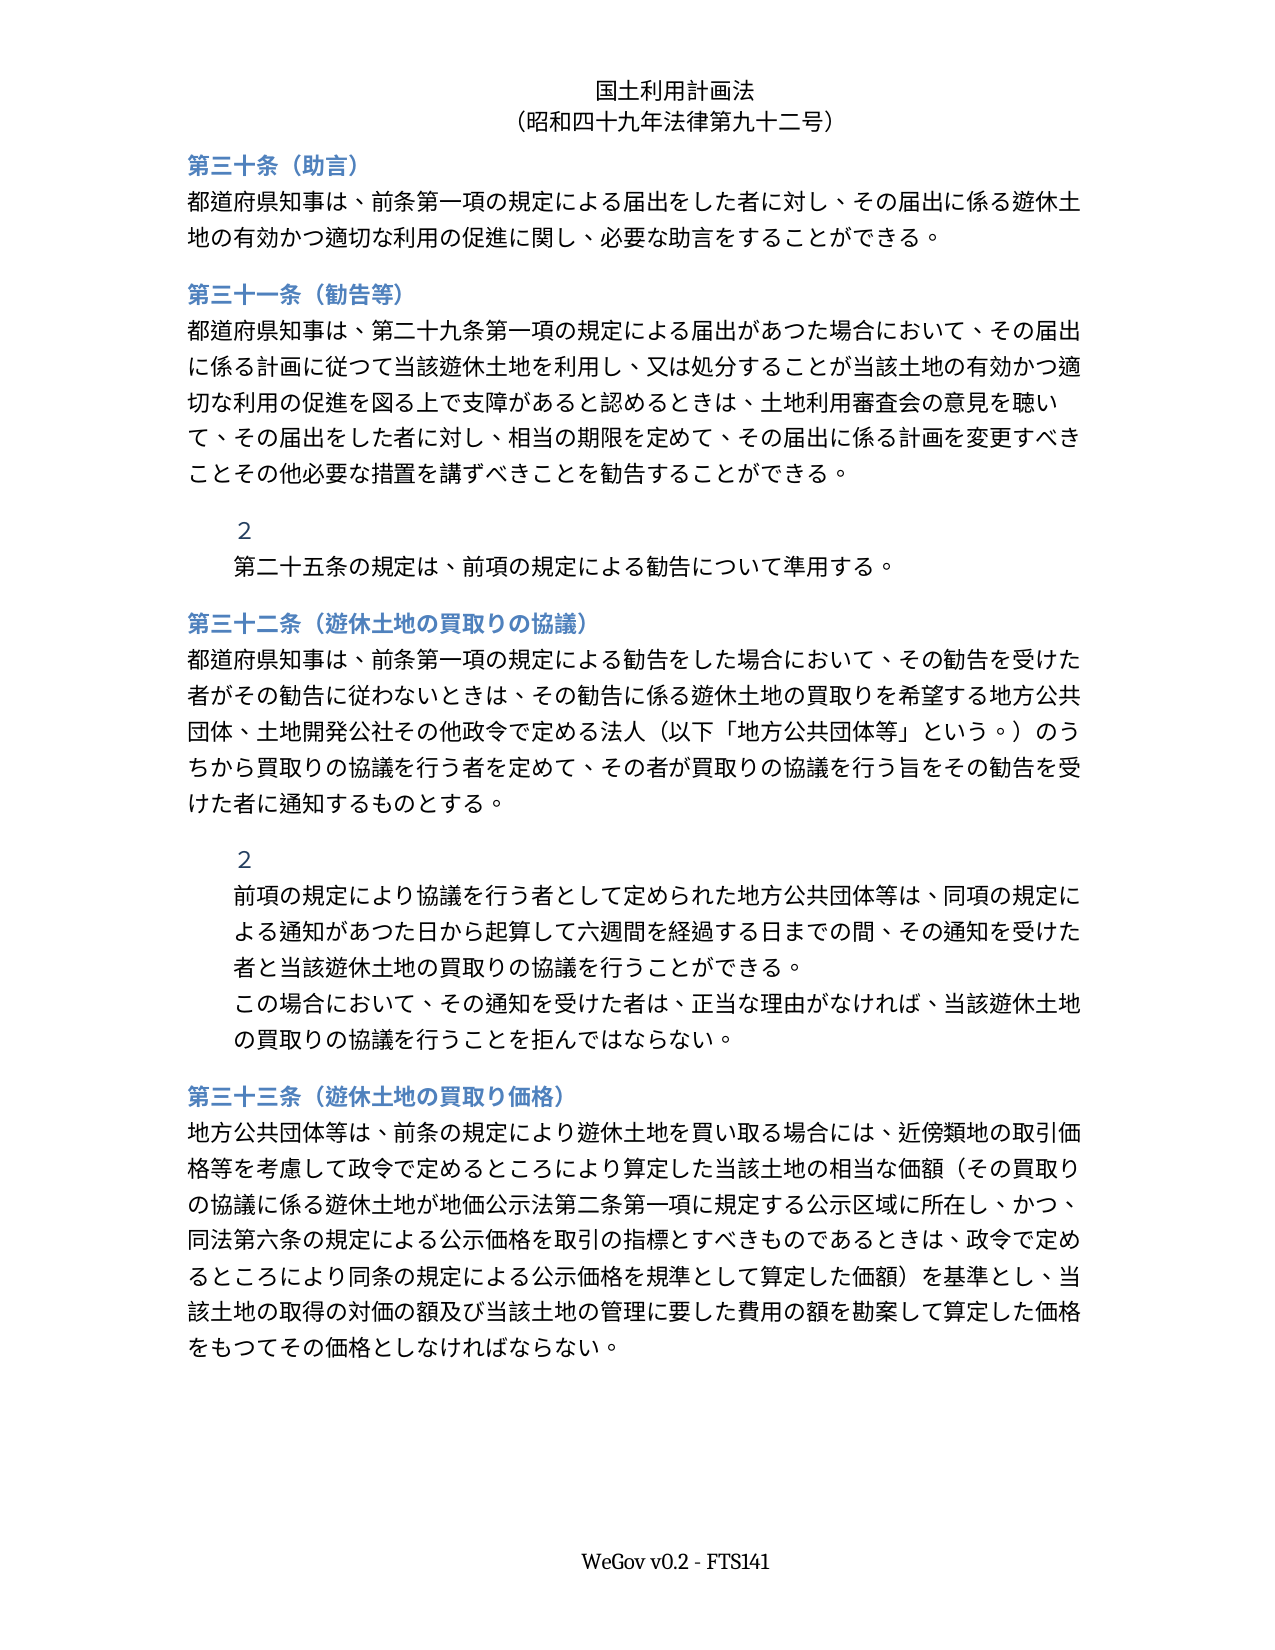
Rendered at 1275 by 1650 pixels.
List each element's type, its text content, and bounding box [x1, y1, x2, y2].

text 都道府県知事は、第二十九条第一項の規定による届出があつた場合において、その届出に係る計画に従つて当該遊休土地を利用し、又は処分することが当該土地の有効かつ適切な利用の促進を図る上で支障があると認めるときは、土地利用審査会の意見を聴いて、その届出をした者に対し、相当の期限を定めて、その届出に係る計画を変更すべきことその他必要な措置を講ずべきことを勧告することができる。 [187, 314, 1087, 489]
subtitle 第三十条（助言） [187, 150, 1087, 181]
text 都道府県知事は、前条第一項の規定による届出をした者に対し、その届出に係る遊休土地の有効かつ適切な利用の促進に関し、必要な助言をすることができる。 [187, 186, 1087, 253]
subtitle ２ [233, 844, 1087, 876]
subtitle 第三十一条（勧告等） [187, 279, 1087, 310]
text 前項の規定により協議を行う者として定められた地方公共団体等は、同項の規定による通知があつた日から起算して六週間を経過する日までの間、その通知を受けた者と当該遊休土地の買取りの協議を行うことができる。 この場合において、その通知を受けた者は、正当な理由がなければ、当該遊休土地の買取りの協議を行うことを拒んではならない。 [233, 880, 1087, 1055]
subtitle 第三十三条（遊休土地の買取り価格） [187, 1081, 1087, 1112]
subtitle ２ [233, 515, 1087, 546]
text 地方公共団体等は、前条の規定により遊休土地を買い取る場合には、近傍類地の取引価格等を考慮して政令で定めるところにより算定した当該土地の相当な価額（その買取りの協議に係る遊休土地が地価公示法第二条第一項に規定する公示区域に所在し、かつ、同法第六条の規定による公示価格を取引の指標とすべきものであるときは、政令で定めるところにより同条の規定による公示価格を規準として算定した価額）を基準とし、当該土地の取得の対価の額及び当該土地の管理に要した費用の額を勘案して算定した価格をもつてその価格としなければならない。 [187, 1117, 1087, 1363]
subtitle 第三十二条（遊休土地の買取りの協議） [187, 608, 1087, 639]
text 第二十五条の規定は、前項の規定による勧告について準用する。 [233, 551, 1087, 582]
text 都道府県知事は、前条第一項の規定による勧告をした場合において、その勧告を受けた者がその勧告に従わないときは、その勧告に係る遊休土地の買取りを希望する地方公共団体、土地開発公社その他政令で定める法人（以下「地方公共団体等」という。）のうちから買取りの協議を行う者を定めて、その者が買取りの協議を行う旨をその勧告を受けた者に通知するものとする。 [187, 644, 1087, 819]
